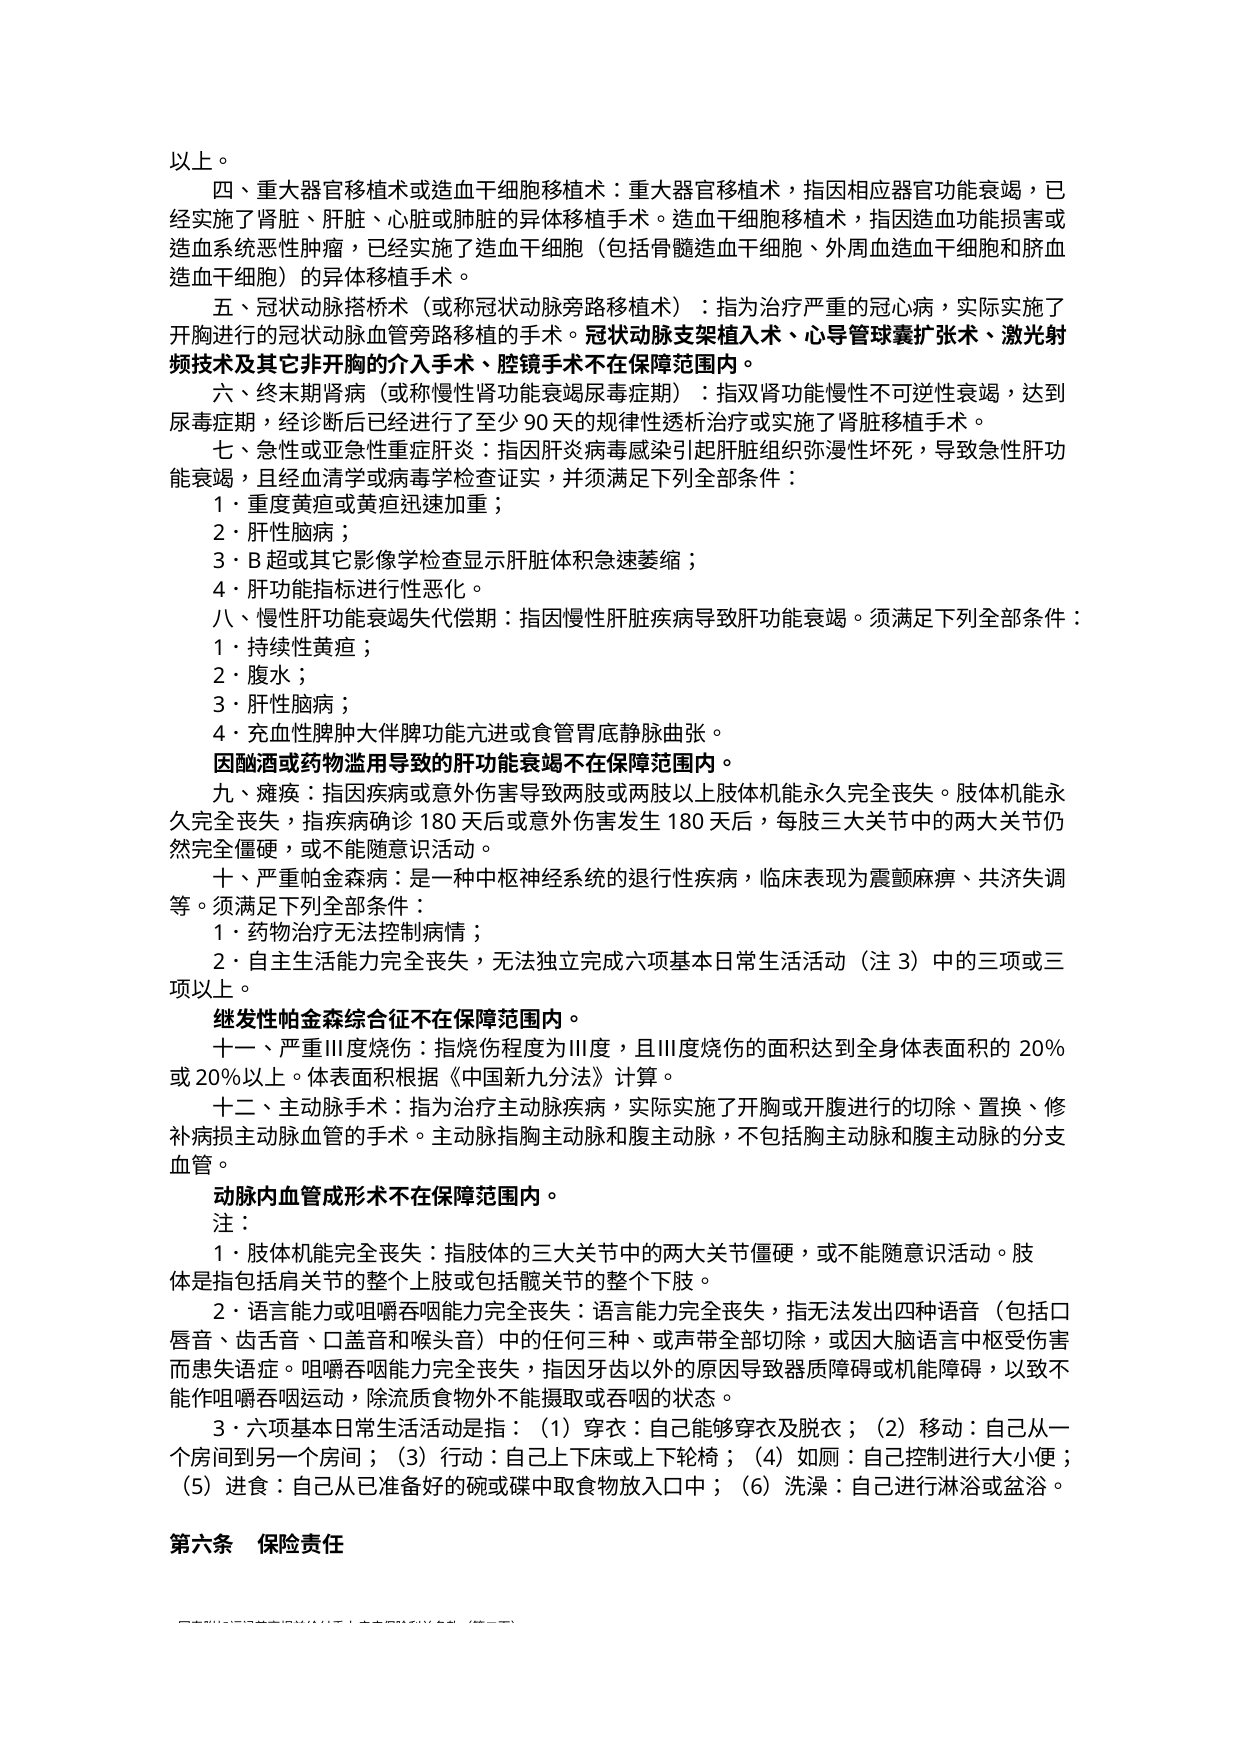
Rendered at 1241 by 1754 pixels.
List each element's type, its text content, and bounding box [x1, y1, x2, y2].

text 3．肝性脑病； [213, 690, 1094, 718]
text 2．腹水； [213, 661, 1094, 690]
text 十、严重帕金森病：是一种中枢神经系统的退行性疾病，临床表现为震颤麻痹、共济失调等。须满足下列全部条件： [169, 863, 1066, 920]
text 十二、主动脉手术：指为治疗主动脉疾病，实际实施了开胸或开腹进行的切除、置换、修补病损主动脉血管的手术。主动脉指胸主动脉和腹主动脉，不包括胸主动脉和腹主动脉的分支血管。 [169, 1092, 1066, 1180]
subtitle 继发性帕金森综合征不在保障范围内。 [213, 1004, 1094, 1033]
text 以上。 [169, 146, 1094, 175]
text 2．自主生活能力完全丧失，无法独立完成六项基本日常生活活动（注3）中的三项或三项以上。 [169, 946, 1066, 1004]
text 4．充血性脾肿大伴脾功能亢进或食管胃底静脉曲张。因酗酒或药物滥用导致的肝功能衰竭不在保障范围内。 [213, 718, 740, 778]
text 七、急性或亚急性重症肝炎：指因肝炎病毒感染引起肝脏组织弥漫性坏死，导致急性肝功能衰竭，且经血清学或病毒学检查证实，并须满足下列全部条件： [169, 436, 1066, 492]
text 十一、严重Ⅲ度烧伤：指烧伤程度为Ⅲ度，且Ⅲ度烧伤的面积达到全身体表面积的20％或20％以上。体表面积根据《中国新九分法》计算。 [169, 1033, 1066, 1092]
text 2．肝性脑病； [213, 518, 1094, 546]
text 1．药物治疗无法控制病情； [213, 920, 1094, 946]
text 八、慢性肝功能衰竭失代偿期：指因慢性肝脏疾病导致肝功能衰竭。须满足下列全部条件： 1．持续性黄疸； [213, 603, 1089, 661]
text 3．B超或其它影像学检查显示肝脏体积急速萎缩； [213, 546, 1094, 574]
text 1．重度黄疸或黄疸迅速加重； [213, 492, 1094, 518]
subtitle 动脉内血管成形术不在保障范围内。注： [213, 1183, 564, 1238]
text 2．语言能力或咀嚼吞咽能力完全丧失：语言能力完全丧失，指无法发出四种语音（包括口唇音、齿舌音、口盖音和喉头音）中的任何三种、或声带全部切除，或因大脑语言中枢受伤害而患失语症。咀嚼吞咽能力完全丧失，指因牙齿以外的原因导致器质障碍或机能障碍，以致不能作咀嚼吞咽运动，除流质食物外不能摄取或吞咽的状态。 [169, 1296, 1072, 1413]
text 3．六项基本日常生活活动是指：（1）穿衣：自己能够穿衣及脱衣；（2）移动：自己从一个房间到另一个房间；（3）行动：自己上下床或上下轮椅；（4）如厕：自己控制进行大小便； [169, 1413, 1083, 1471]
text 4．肝功能指标进行性恶化。 [213, 574, 1094, 603]
text 四、重大器官移植术或造血干细胞移植术：重大器官移植术，指因相应器官功能衰竭，已经实施了肾脏、肝脏、心脏或肺脏的异体移植手术。造血干细胞移植术，指因造血功能损害或造血系统恶性肿瘤，已经实施了造血干细胞（包括骨髓造血干细胞、外周血造血干细胞和脐血造血干细胞）的异体移植手术。 [169, 175, 1066, 292]
text 六、终末期肾病（或称慢性肾功能衰竭尿毒症期）：指双肾功能慢性不可逆性衰竭，达到尿毒症期，经诊断后已经进行了至少90天的规律性透析治疗或实施了肾脏移植手术。 [169, 379, 1066, 436]
text 1．肢体机能完全丧失：指肢体的三大关节中的两大关节僵硬，或不能随意识活动。肢体是指包括肩关节的整个上肢或包括髋关节的整个下肢。 [169, 1238, 1055, 1296]
subtitle 第六条 保险责任 [169, 1530, 1094, 1558]
text 五、冠状动脉搭桥术（或称冠状动脉旁路移植术）：指为治疗严重的冠心病，实际实施了开胸进行的冠状动脉血管旁路移植的手术。冠状动脉支架植入术、心导管球囊扩张术、激光射频技术及其它非开胸的介入手术、腔镜手术不在保障范围内。 [169, 292, 1068, 378]
text （5）进食：自己从已准备好的碗或碟中取食物放入口中；（6）洗澡：自己进行淋浴或盆浴。 [169, 1471, 1094, 1500]
text 九、瘫痪：指因疾病或意外伤害导致两肢或两肢以上肢体机能永久完全丧失。肢体机能永久完全丧失，指疾病确诊180天后或意外伤害发生180天后，每肢三大关节中的两大关节仍然完全僵硬，或不能随意识活动。 [169, 778, 1066, 863]
